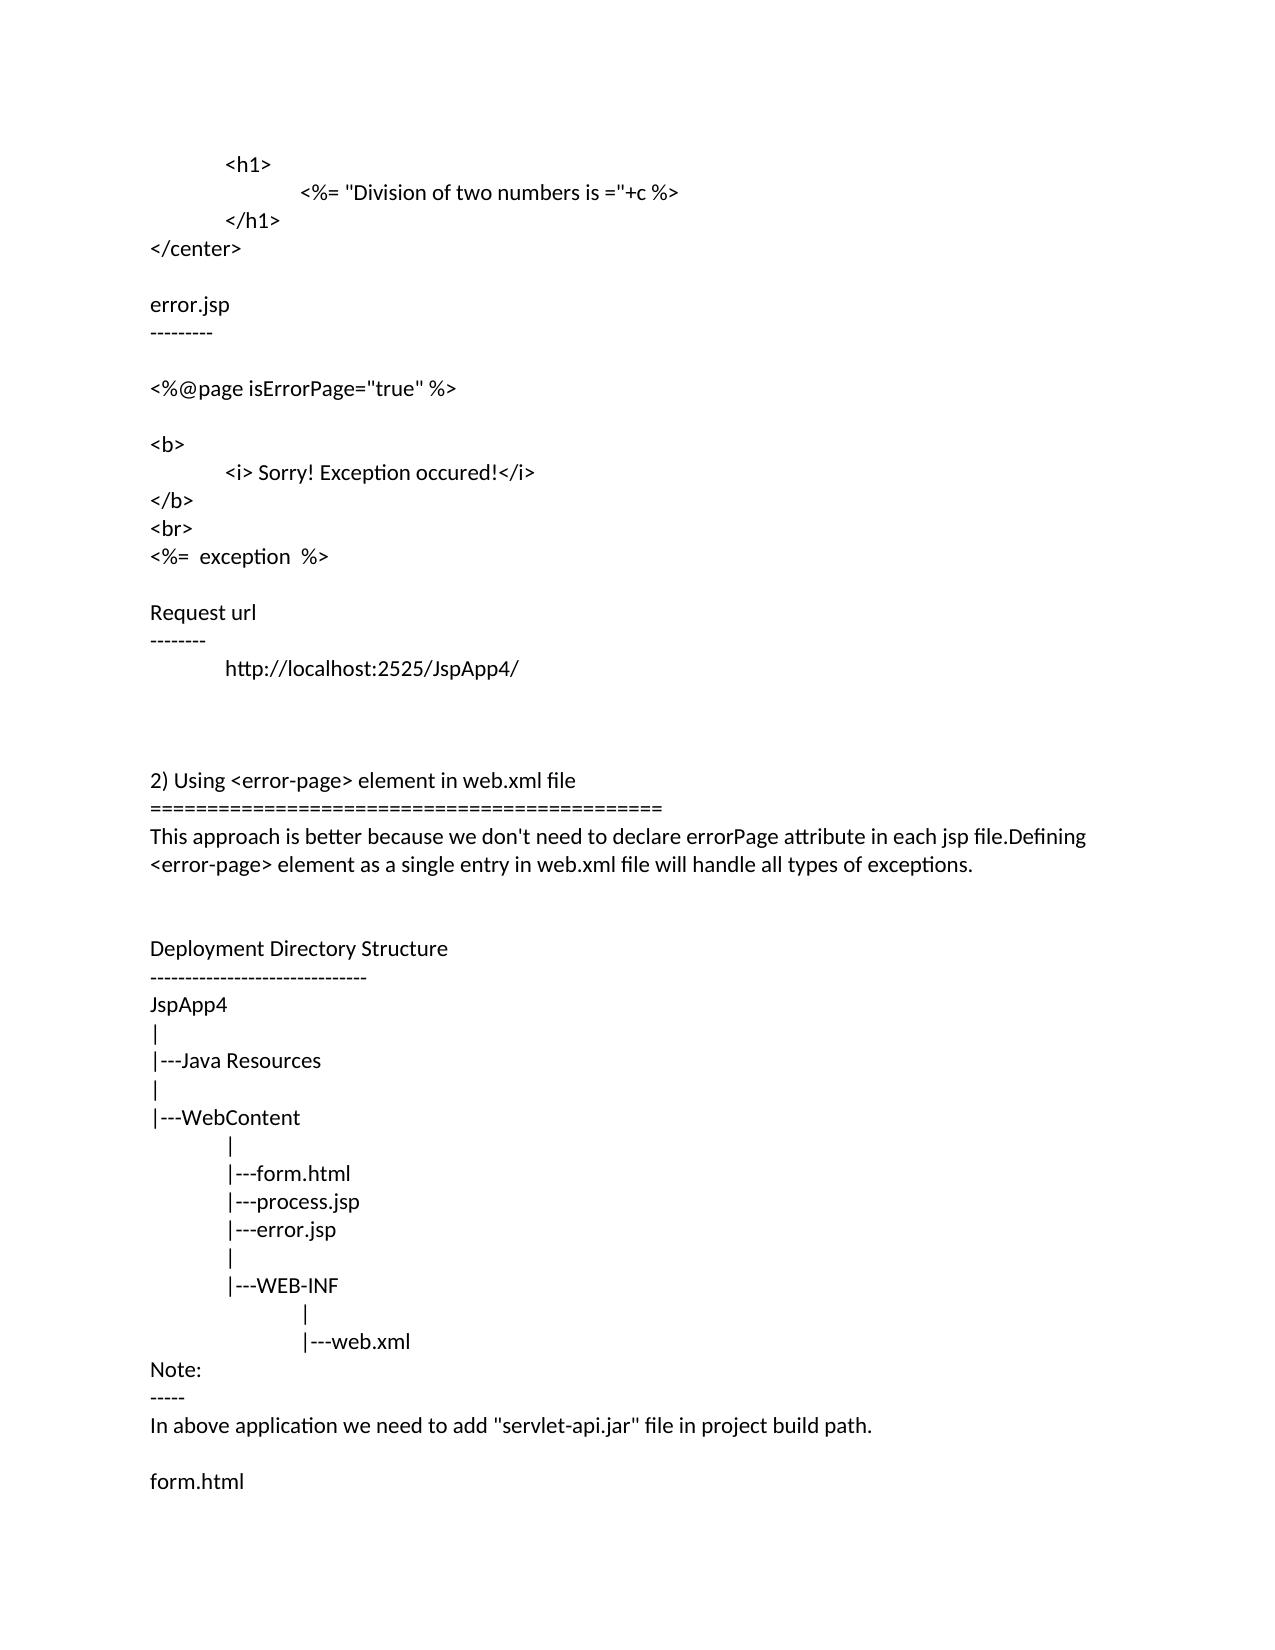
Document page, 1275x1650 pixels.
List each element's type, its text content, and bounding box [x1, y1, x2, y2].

text In above application we need to add "servlet-api.jar" file in project build path. [150, 1411, 1125, 1439]
text | [150, 1131, 1125, 1159]
text </h1> [150, 206, 1125, 234]
text |---process.jsp [150, 1187, 1125, 1215]
text <h1> [150, 150, 1125, 178]
text -------- [150, 626, 1125, 654]
text <%= "Division of two numbers is ="+c %> [150, 178, 1125, 206]
text <i> Sorry! Exception occured!</i> [150, 458, 1125, 486]
text form.html [150, 1467, 1125, 1495]
text | [150, 1243, 1125, 1271]
text |---web.xml [150, 1327, 1125, 1355]
text ----- [150, 1383, 1125, 1411]
text </b> [150, 486, 1125, 514]
text Deployment Directory Structure [150, 934, 1125, 963]
text <br> [150, 514, 1125, 542]
text This approach is better because we don't need to declare errorPage attribute in each jsp file.Defining <error-page> element as a single entry in web.xml file will handle all types of exceptions. [150, 822, 1125, 878]
text http://localhost:2525/JspApp4/ [150, 654, 1125, 682]
text |---error.jsp [150, 1215, 1125, 1243]
text |---WEB-INF [150, 1271, 1125, 1299]
text |---WebContent [150, 1103, 1125, 1131]
text <b> [150, 430, 1125, 458]
text Request url [150, 598, 1125, 626]
text <%= exception %> [150, 542, 1125, 570]
text Note: [150, 1355, 1125, 1383]
text | [150, 1299, 1125, 1327]
text ============================================= [150, 794, 1125, 822]
text ------------------------------- [150, 963, 1125, 991]
text --------- [150, 318, 1125, 346]
text | [150, 1019, 1125, 1047]
text 2) Using <error-page> element in web.xml file [150, 766, 1125, 794]
text error.jsp [150, 290, 1125, 318]
text JspApp4 [150, 991, 1125, 1019]
text |---form.html [150, 1159, 1125, 1187]
text <%@page isErrorPage="true" %> [150, 374, 1125, 402]
text |---Java Resources [150, 1047, 1125, 1075]
text | [150, 1075, 1125, 1103]
text </center> [150, 234, 1125, 262]
